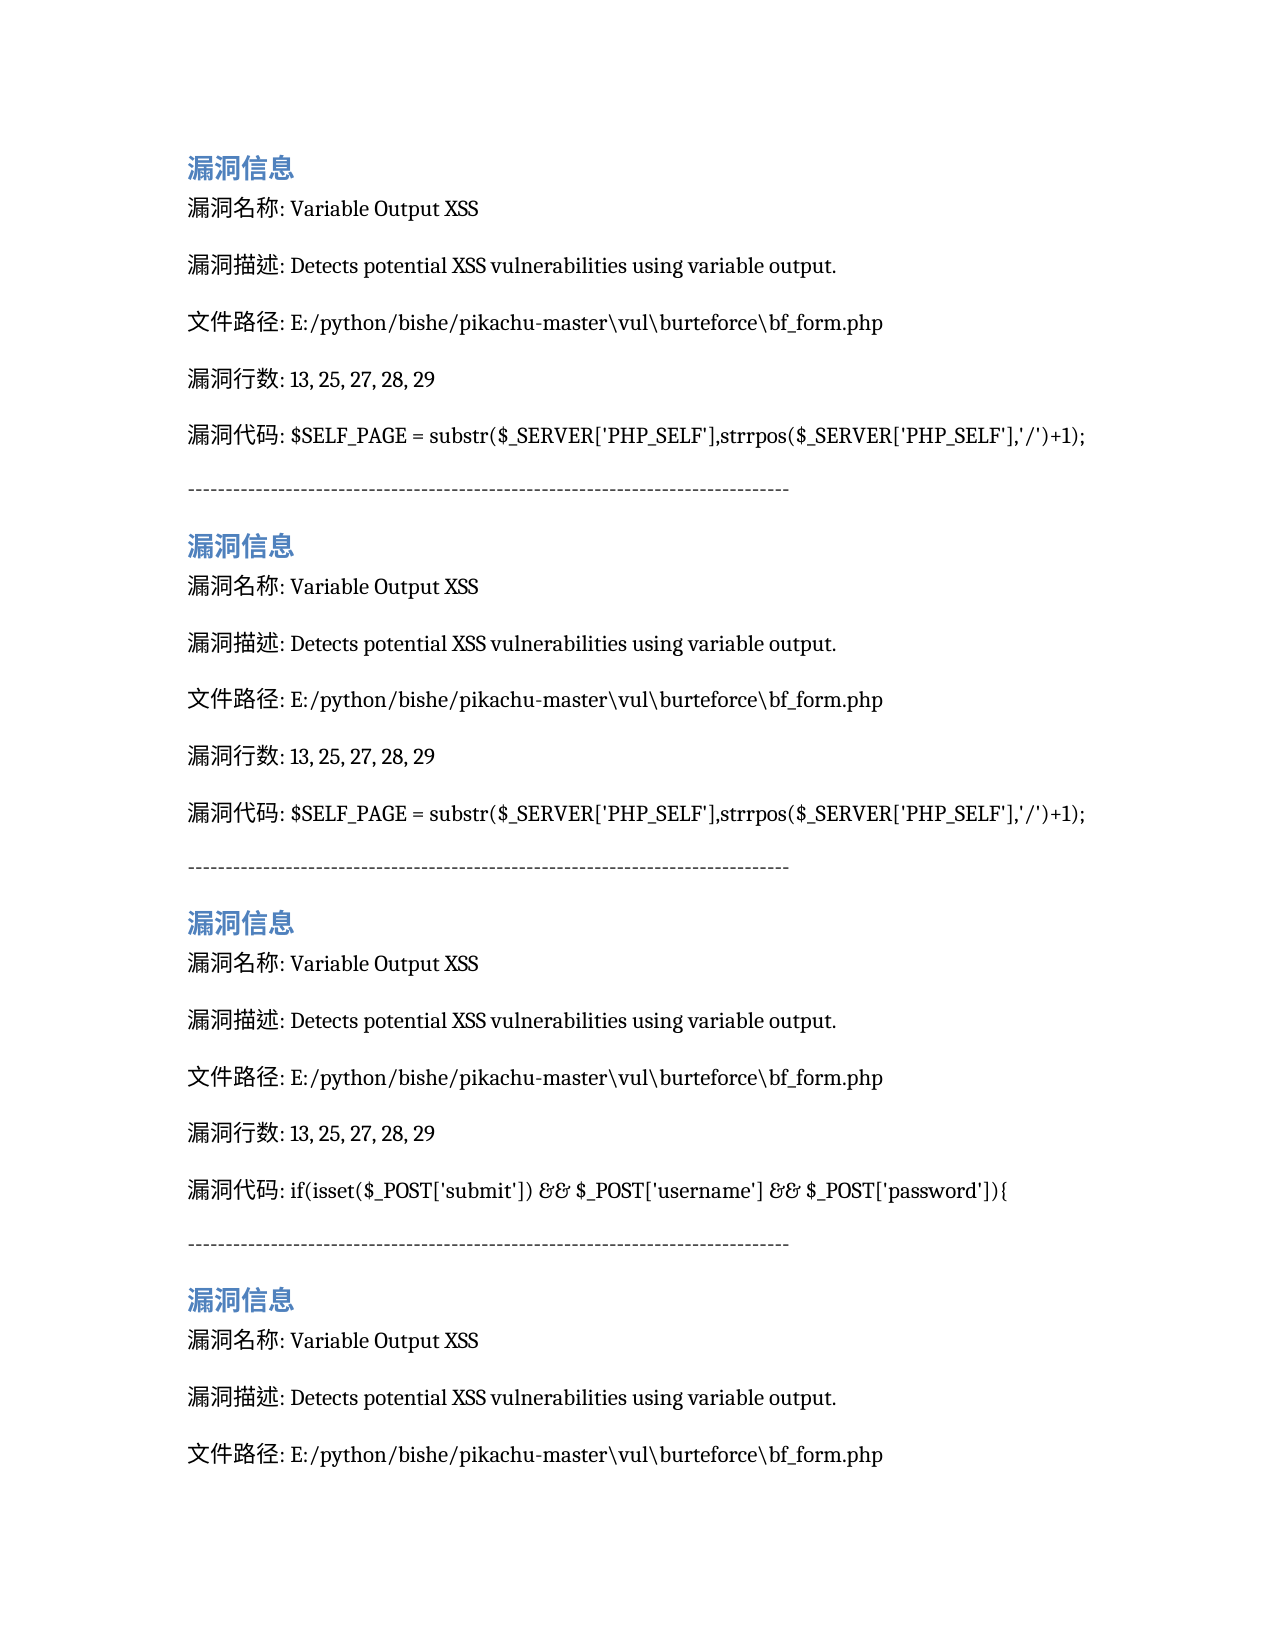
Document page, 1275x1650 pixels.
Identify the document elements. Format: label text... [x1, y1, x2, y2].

text 漏洞行数: 13, 25, 27, 28, 29 [187, 740, 1087, 771]
text 漏洞描述: Detects potential XSS vulnerabilities using variable output. [187, 1381, 1087, 1412]
text 漏洞代码: if(isset($_POST['submit']) && $_POST['username'] && $_POST['password']){ [187, 1174, 1087, 1205]
subtitle 漏洞信息 [187, 904, 1087, 941]
text 漏洞描述: Detects potential XSS vulnerabilities using variable output. [187, 249, 1087, 280]
text 漏洞名称: Variable Output XSS [187, 192, 1087, 224]
text 漏洞行数: 13, 25, 27, 28, 29 [187, 1117, 1087, 1148]
subtitle 漏洞信息 [187, 527, 1087, 564]
text 漏洞代码: $SELF_PAGE = substr($_SERVER['PHP_SELF'],strrpos($_SERVER['PHP_SELF'],'/')+1); [187, 419, 1087, 451]
text 文件路径: E:/python/bishe/pikachu-master\vul\burteforce\bf_form.php [187, 1438, 1087, 1469]
text -------------------------------------------------------------------------------- [187, 1231, 1087, 1257]
text 文件路径: E:/python/bishe/pikachu-master\vul\burteforce\bf_form.php [187, 306, 1087, 337]
text -------------------------------------------------------------------------------- [187, 476, 1087, 503]
text 漏洞描述: Detects potential XSS vulnerabilities using variable output. [187, 626, 1087, 658]
text 文件路径: E:/python/bishe/pikachu-master\vul\burteforce\bf_form.php [187, 1061, 1087, 1092]
text 漏洞行数: 13, 25, 27, 28, 29 [187, 363, 1087, 394]
text 漏洞名称: Variable Output XSS [187, 947, 1087, 978]
subtitle 漏洞信息 [187, 150, 1087, 187]
text 漏洞代码: $SELF_PAGE = substr($_SERVER['PHP_SELF'],strrpos($_SERVER['PHP_SELF'],'/')+1); [187, 797, 1087, 828]
text 漏洞名称: Variable Output XSS [187, 570, 1087, 601]
text 文件路径: E:/python/bishe/pikachu-master\vul\burteforce\bf_form.php [187, 683, 1087, 714]
text -------------------------------------------------------------------------------- [187, 853, 1087, 880]
text 漏洞名称: Variable Output XSS [187, 1324, 1087, 1356]
text 漏洞描述: Detects potential XSS vulnerabilities using variable output. [187, 1004, 1087, 1035]
subtitle 漏洞信息 [187, 1282, 1087, 1319]
